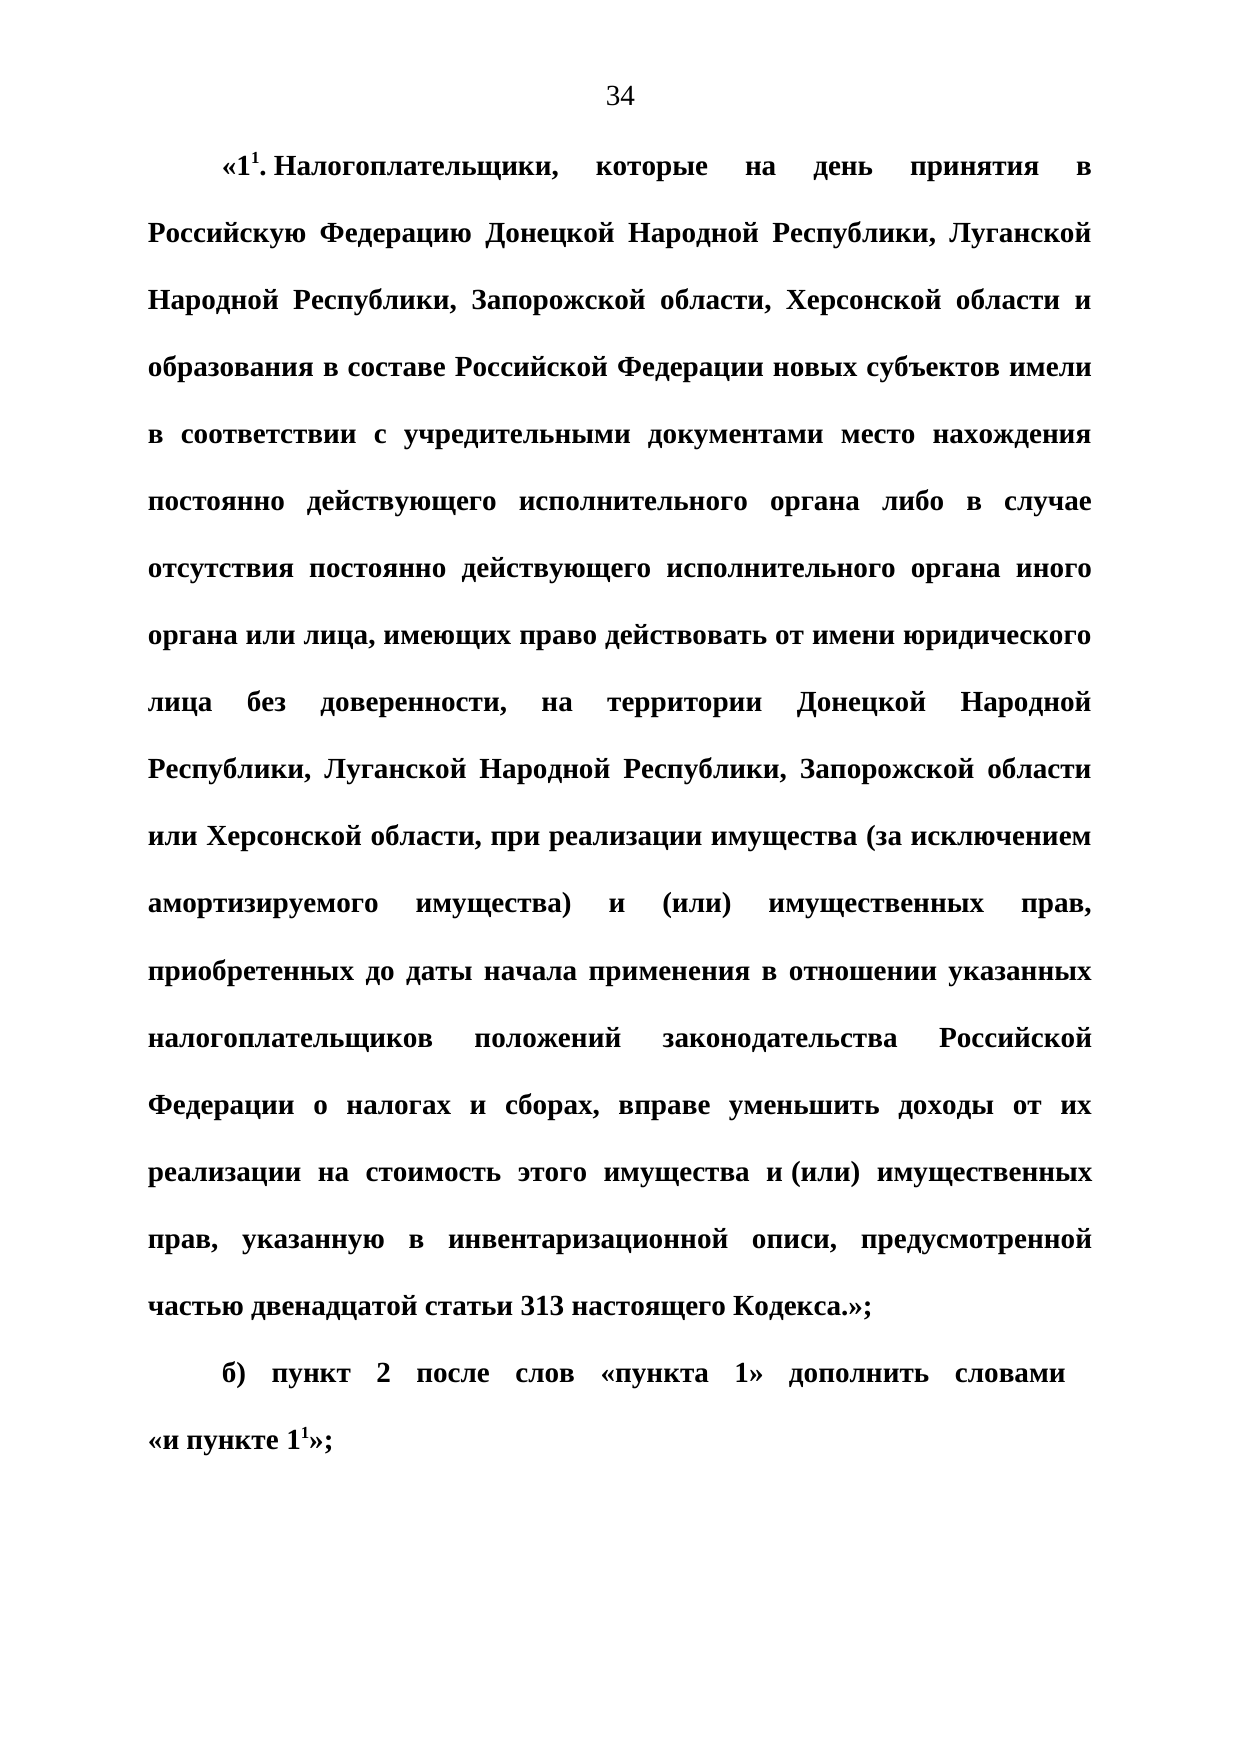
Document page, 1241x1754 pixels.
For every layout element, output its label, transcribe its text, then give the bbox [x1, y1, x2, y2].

text б) пункт 2 после слов «пункта 1» дополнить словами «и пункте 11»; [148, 1355, 1092, 1456]
text «11. Налогоплательщики, которые на день принятия в Российскую Федерацию Донецкой Народной Республики, Луганской Народной Республики, Запорожской области, Херсонской области и образования в составе Российской Федерации новых субъектов имели в соответствии с учредительными документами место нахождения постоянно действующего исполнительного органа либо в случае отсутствия постоянно действующего исполнительного органа иного органа или лица, имеющих право действовать от имени юридического лица без доверенности, на территории Донецкой Народной Республики, Луганской Народной Республики, Запорожской области или Херсонской области, при реализации имущества (за исключением амортизируемого имущества) и (или) имущественных прав, приобретенных до даты начала применения в отношении указанных налогоплательщиков положений законодательства Российской Федерации о налогах и сборах, вправе уменьшить доходы от их реализации на стоимость этого имущества и (или) имущественных прав, указанную в инвентаризационной описи, предусмотренной частью двенадцатой статьи 313 настоящего Кодекса.»; [148, 148, 1092, 1322]
